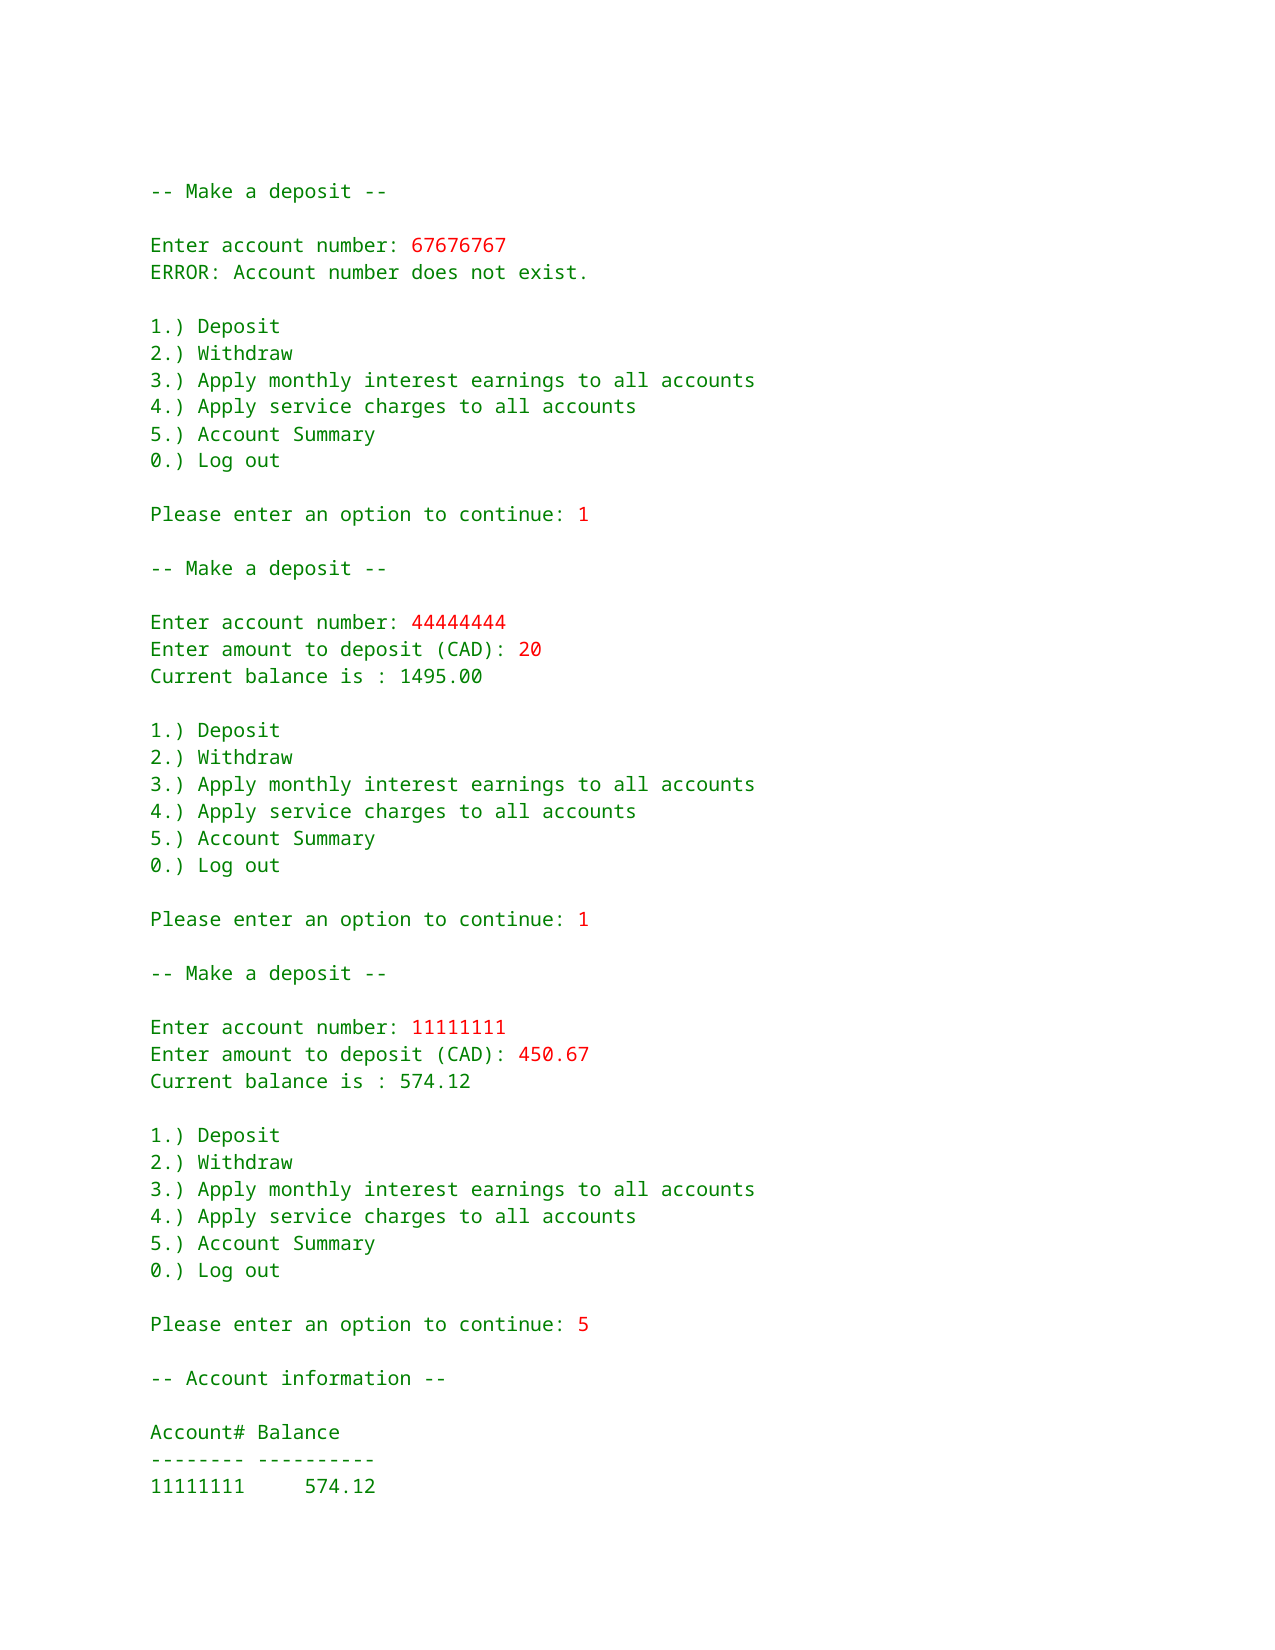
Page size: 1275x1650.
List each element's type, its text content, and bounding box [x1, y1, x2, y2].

text 11111111 574.12 [150, 1472, 1125, 1499]
text 0.) Log out [150, 1256, 1125, 1283]
text Please enter an option to continue: 1 [150, 905, 1125, 932]
text 5.) Account Summary [150, 1229, 1125, 1256]
text 1.) Deposit [150, 1121, 1125, 1148]
text Enter amount to deposit (CAD): 20 [150, 636, 1125, 663]
text -- Make a deposit -- [150, 959, 1125, 986]
text 4.) Apply service charges to all accounts [150, 393, 1125, 420]
text Please enter an option to continue: 5 [150, 1310, 1125, 1337]
text 3.) Apply monthly interest earnings to all accounts [150, 771, 1125, 797]
text 4.) Apply service charges to all accounts [150, 797, 1125, 824]
text -- Make a deposit -- [150, 555, 1125, 582]
text 3.) Apply monthly interest earnings to all accounts [150, 1175, 1125, 1202]
text Current balance is : 574.12 [150, 1067, 1125, 1094]
text Enter account number: 67676767 [150, 231, 1125, 258]
text 2.) Withdraw [150, 1148, 1125, 1175]
text Current balance is : 1495.00 [150, 663, 1125, 689]
text 1.) Deposit [150, 312, 1125, 339]
text Enter account number: 11111111 [150, 1013, 1125, 1040]
text Enter amount to deposit (CAD): 450.67 [150, 1040, 1125, 1067]
text ERROR: Account number does not exist. [150, 258, 1125, 285]
text 1.) Deposit [150, 717, 1125, 743]
text 0.) Log out [150, 851, 1125, 878]
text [150, 366, 1125, 393]
text 2.) Withdraw [150, 339, 1125, 366]
text 2.) Withdraw [150, 743, 1125, 771]
text Account# Balance [150, 1418, 1125, 1445]
text 5.) Account Summary [150, 824, 1125, 851]
text -- Make a deposit -- [150, 177, 1125, 204]
text -- Account information -- [150, 1364, 1125, 1391]
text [150, 1202, 1125, 1229]
text 5.) Account Summary [150, 420, 1125, 447]
text Please enter an option to continue: 1 [150, 501, 1125, 528]
text 0.) Log out [150, 447, 1125, 474]
text -------- ---------- [150, 1445, 1125, 1472]
text Enter account number: 44444444 [150, 609, 1125, 636]
